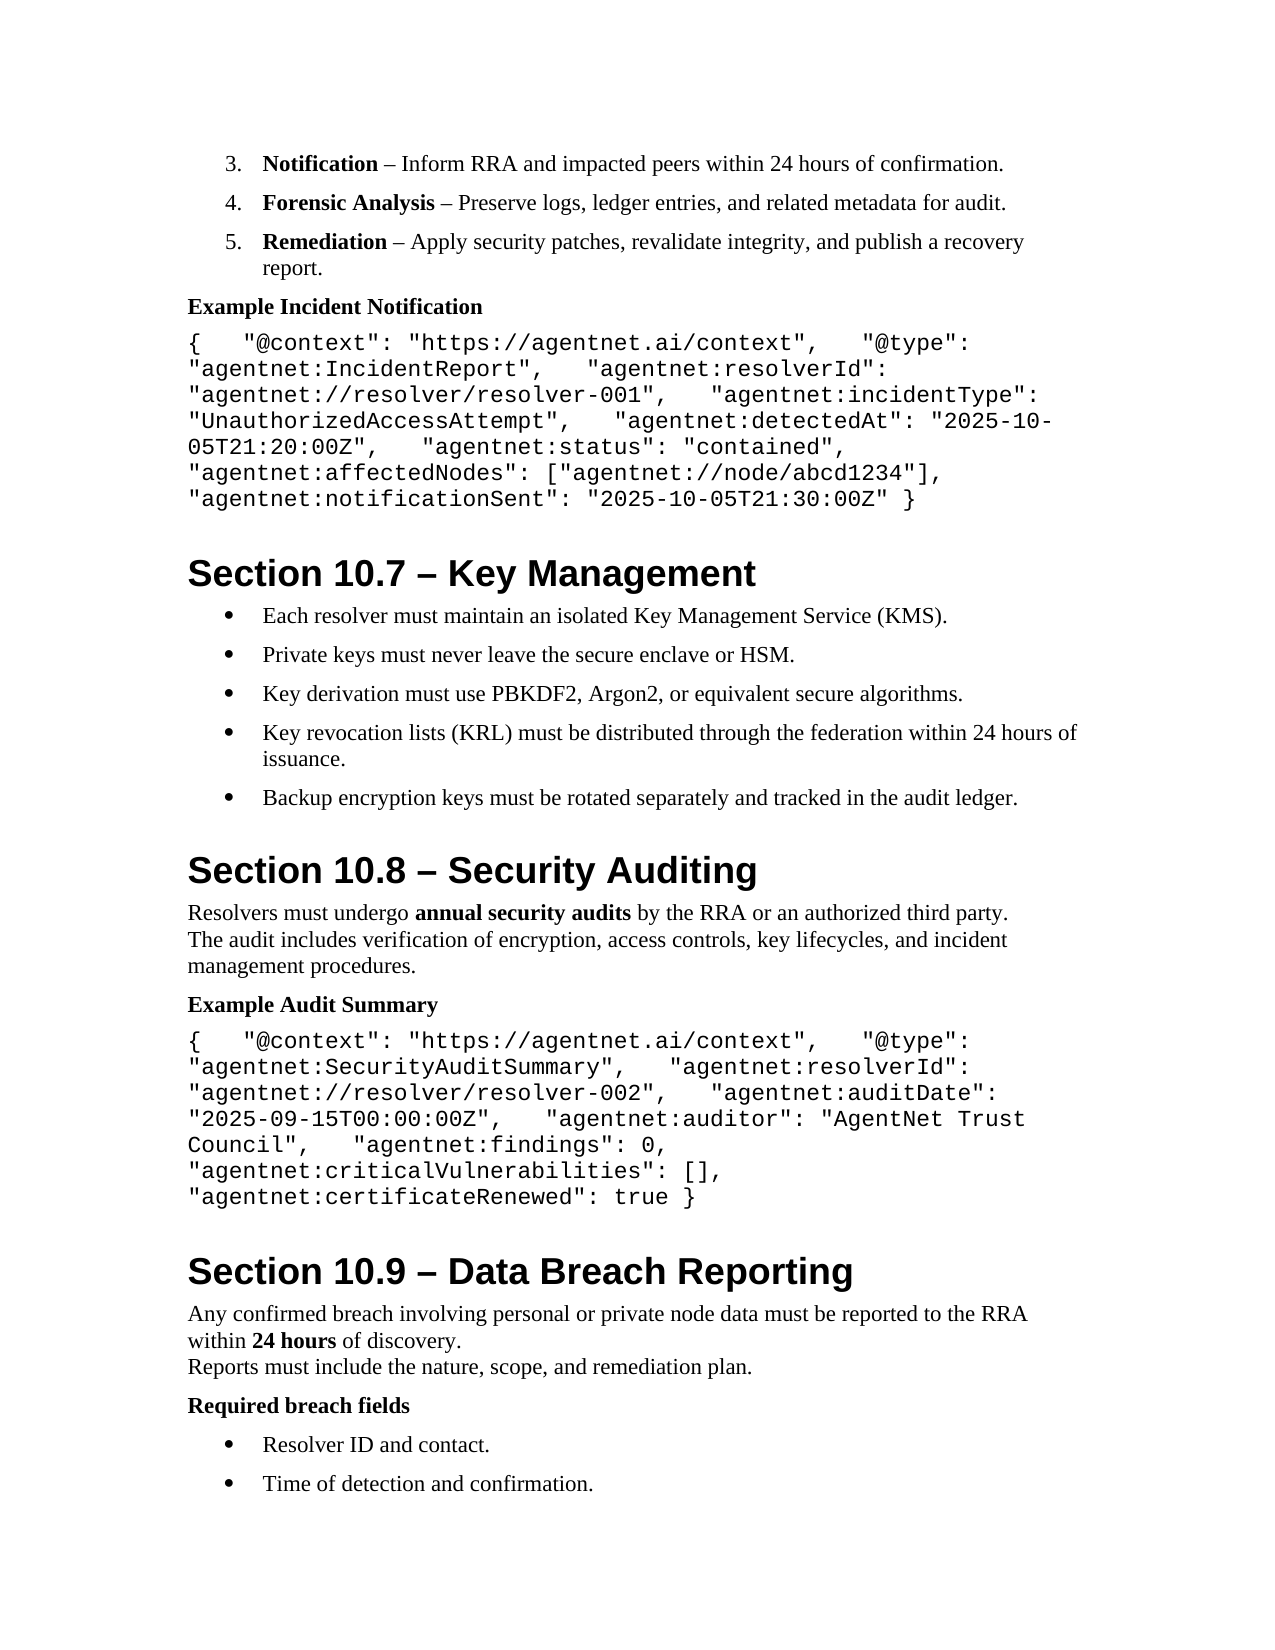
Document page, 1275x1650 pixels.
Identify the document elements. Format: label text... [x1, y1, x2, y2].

list Each resolver must maintain an isolated Key Management Service (KMS). [225, 602, 1087, 629]
list Key derivation must use PBKDF2, Argon2, or equivalent secure algorithms. [225, 680, 1087, 706]
text Any confirmed breach involving personal or private node data must be reported to the RRA within 24 hours of discovery. Reports must include the nature, scope, and remediation plan. [187, 1300, 1087, 1379]
list Resolver ID and contact. [225, 1431, 1087, 1457]
list Time of detection and confirmation. [225, 1469, 1087, 1496]
text Example Audit Summary [187, 991, 1087, 1017]
list Remediation – Apply security patches, revalidate integrity, and publish a recovery report. [225, 228, 1087, 280]
subtitle Section 10.8 – Security Auditing [187, 848, 1087, 891]
list Forensic Analysis – Preserve logs, ledger entries, and related metadata for audit. [225, 189, 1087, 215]
text Resolvers must undergo annual security audits by the RRA or an authorized third party. The audit includes verification of encryption, access controls, key lifecycles, and incident management procedures. [187, 899, 1087, 978]
text Required breach fields [187, 1392, 1087, 1418]
list Key revocation lists (KRL) must be distributed through the federation within 24 hours of issuance. [225, 719, 1087, 772]
list Notification – Inform RRA and impacted peers within 24 hours of confirmation. [225, 150, 1087, 176]
text Example Incident Notification [187, 293, 1087, 319]
text { "@context": "https://agentnet.ai/context", "@type": "agentnet:IncidentReport", "agentnet:resolverId": "agentnet://resolver/resolver-001", "agentnet:incidentType": "UnauthorizedAccessAttempt", "agentnet:detectedAt": "2025-10-05T21:20:00Z", "agentnet:status": "contained", "agentnet:affectedNodes": ["agentnet://node/abcd1234"], "agentnet:notificationSent": "2025-10-05T21:30:00Z" } [187, 332, 1087, 513]
list Backup encryption keys must be rotated separately and tracked in the audit ledger. [225, 784, 1087, 810]
list Private keys must never leave the secure enclave or HSM. [225, 641, 1087, 667]
text { "@context": "https://agentnet.ai/context", "@type": "agentnet:SecurityAuditSummary", "agentnet:resolverId": "agentnet://resolver/resolver-002", "agentnet:auditDate": "2025-09-15T00:00:00Z", "agentnet:auditor": "AgentNet Trust Council", "agentnet:findings": 0, "agentnet:criticalVulnerabilities": [], "agentnet:certificateRenewed": true } [187, 1030, 1087, 1211]
subtitle Section 10.9 – Data Breach Reporting [187, 1249, 1087, 1292]
subtitle Section 10.7 – Key Management [187, 551, 1087, 594]
